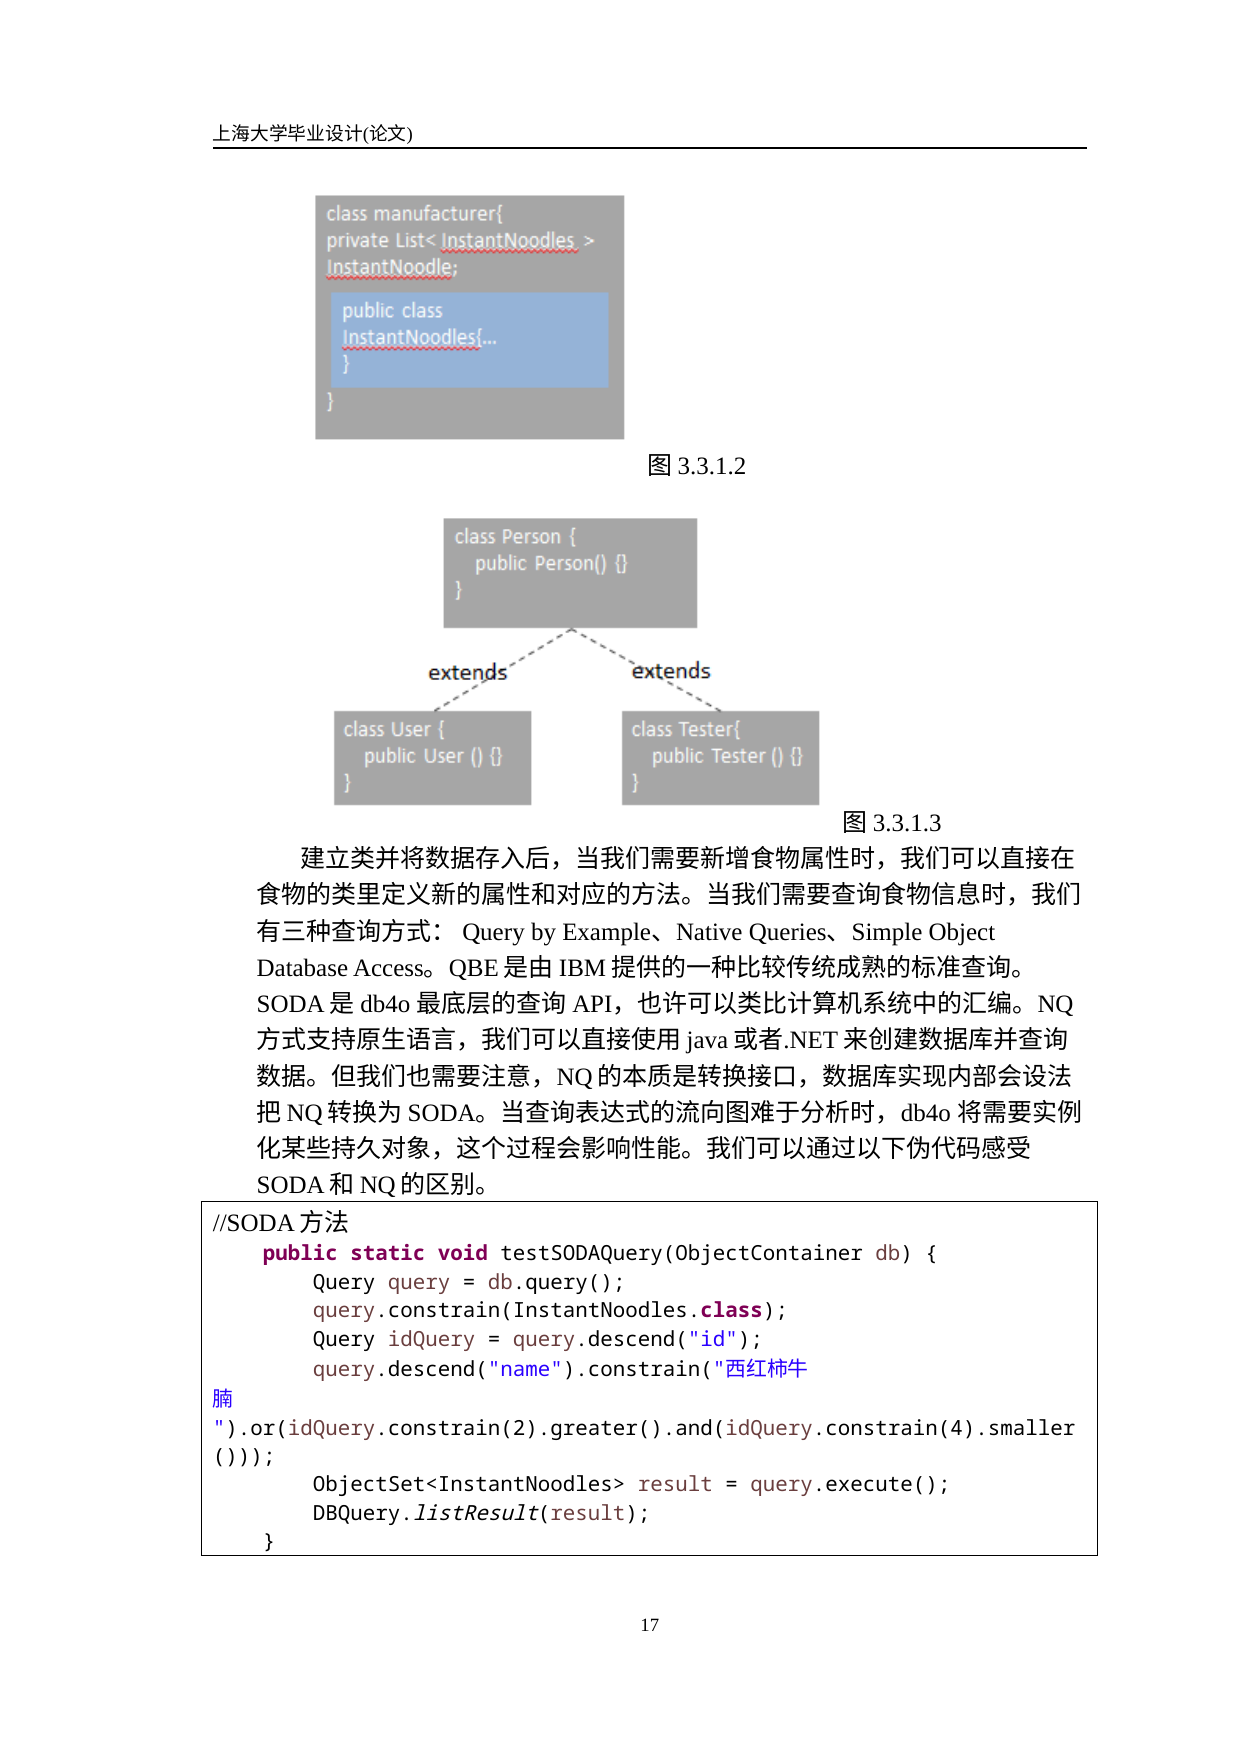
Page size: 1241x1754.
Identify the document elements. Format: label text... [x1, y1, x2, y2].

picture [300, 481, 843, 832]
table_header //SODA方法 public static void testSODAQuery(ObjectContainer db) { Query query = db.query(); query.constrain(InstantNoodles.class); Query idQuery = query.descend("id"); query.descend("name").constrain("西红柿牛腩").or(idQuery.constrain(2).greater().and(idQuery.constrain(4).smaller())); ObjectSet<InstantNoodles> result = query.execute(); DBQuery.listResult(result); } [202, 1202, 1097, 1555]
picture [300, 177, 648, 474]
text 建立类并将数据存入后，当我们需要新增食物属性时，我们可以直接在食物的类里定义新的属性和对应的方法。当我们需要查询食物信息时，我们有三种查询方式： Query by Example、Native Queries、Simple Object Database Access。QBE是由IBM提供的一种比较传统成熟的标准查询。SODA是 db4o 最底层的查询 API，也许可以类比计算机系统中的汇编。NQ 方式支持原生语言，我们可以直接使用java或者.NET来创建数据库并查询数据。但我们也需要注意，NQ的本质是转换接口，数据库实现内部会设法把NQ转换为SODA。当查询表达式的流向图难于分析时，db4o 将需要实例化某些持久对象，这个过程会影响性能。我们可以通过以下伪代码感受SODA和NQ的区别。 [256, 839, 1087, 1201]
